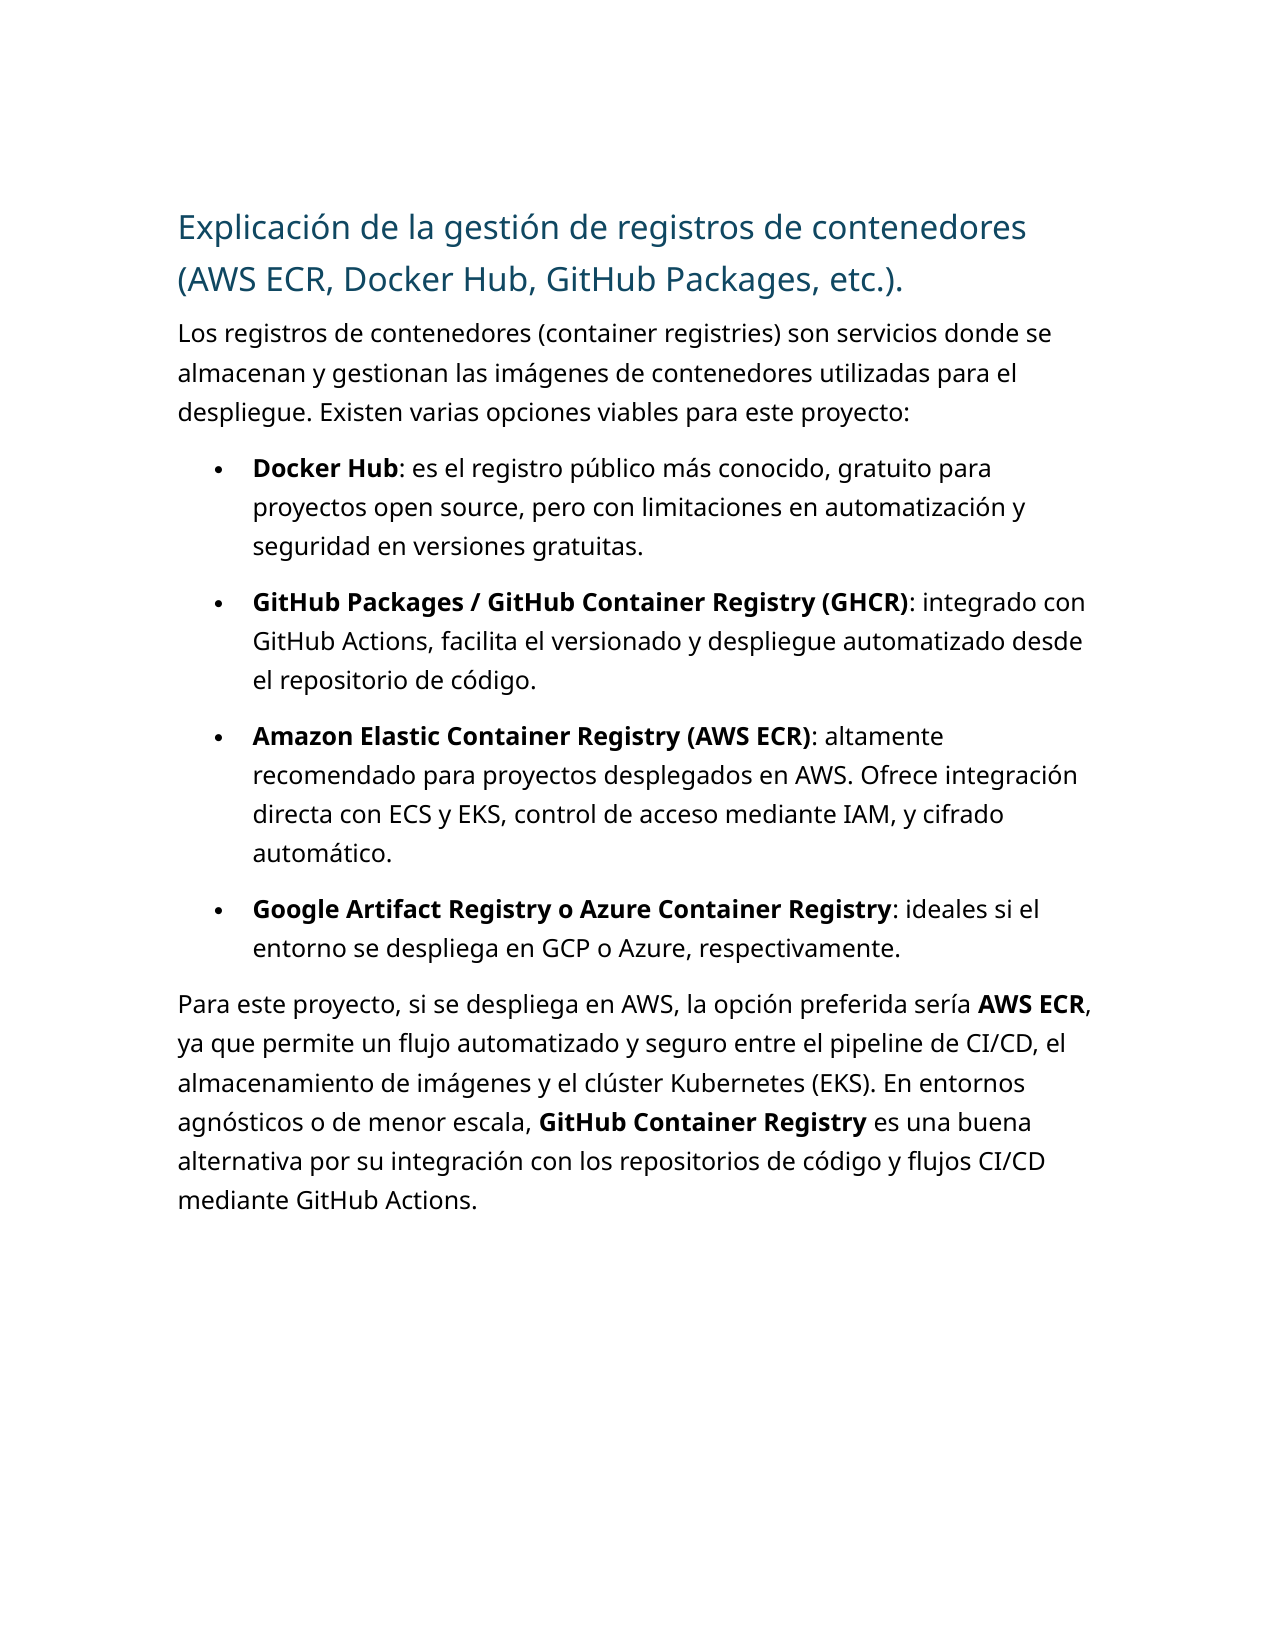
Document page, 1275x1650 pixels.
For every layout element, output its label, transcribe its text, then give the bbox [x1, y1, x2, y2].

text Para este proyecto, si se despliega en AWS, la opción preferida sería AWS ECR, ya que permite un flujo automatizado y seguro entre el pipeline de CI/CD, el almacenamiento de imágenes y el clúster Kubernetes (EKS). En entornos agnósticos o de menor escala, GitHub Container Registry es una buena alternativa por su integración con los repositorios de código y flujos CI/CD mediante GitHub Actions. [177, 987, 1098, 1217]
list Docker Hub: es el registro público más conocido, gratuito para proyectos open source, pero con limitaciones en automatización y seguridad en versiones gratuitas. [215, 450, 1098, 563]
text Los registros de contenedores (container registries) son servicios donde se almacenan y gestionan las imágenes de contenedores utilizadas para el despliegue. Existen varias opciones viables para este proyecto: [177, 316, 1098, 428]
list Amazon Elastic Container Registry (AWS ECR): altamente recomendado para proyectos desplegados en AWS. Ofrece integración directa con ECS y EKS, control de acceso mediante IAM, y cifrado automático. [215, 719, 1098, 870]
list GitHub Packages / GitHub Container Registry (GHCR): integrado con GitHub Actions, facilita el versionado y despliegue automatizado desde el repositorio de código. [215, 584, 1098, 697]
list Google Artifact Registry o Azure Container Registry: ideales si el entorno se despliega en GCP o Azure, respectivamente. [215, 892, 1098, 965]
subtitle Explicación de la gestión de registros de contenedores (AWS ECR, Docker Hub, GitHub Packages, etc.). [177, 203, 1098, 301]
